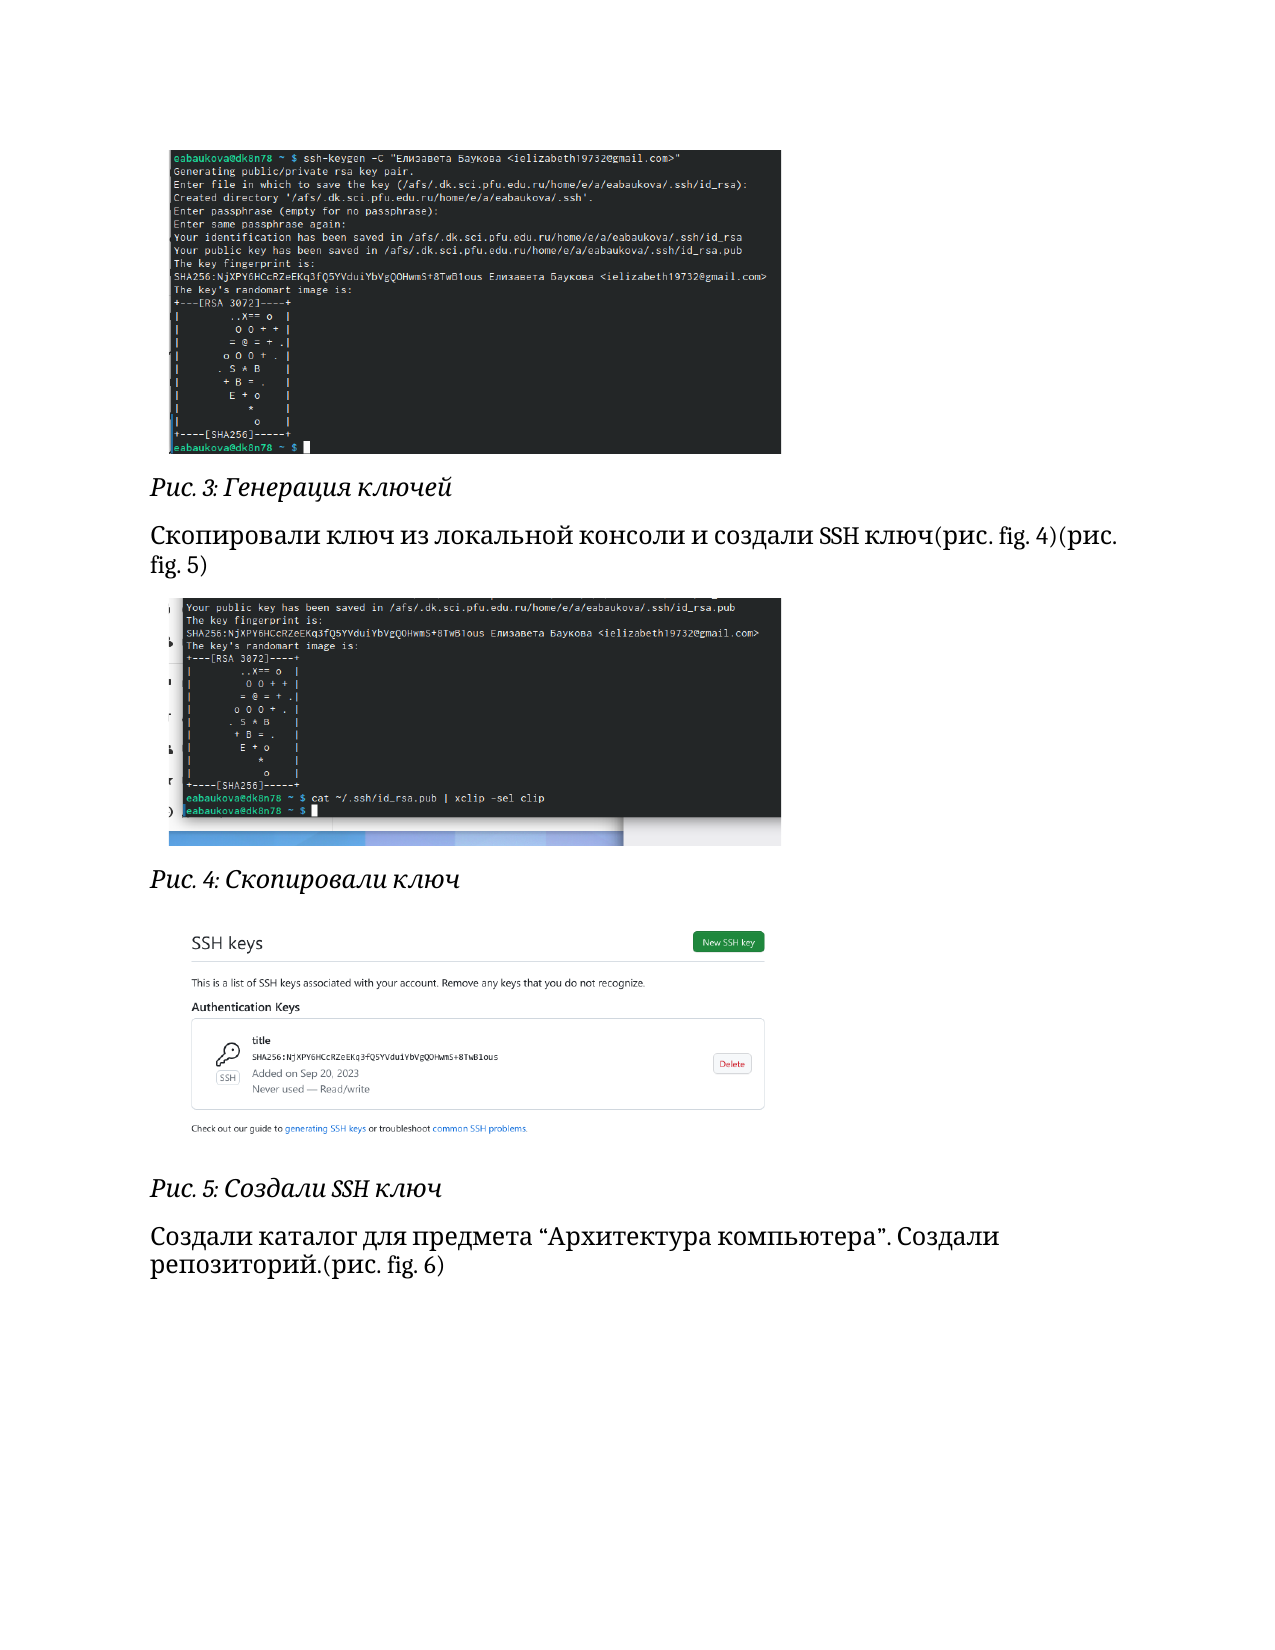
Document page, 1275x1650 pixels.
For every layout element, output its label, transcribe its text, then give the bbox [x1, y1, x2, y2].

text Скопировали ключ из локальной консоли и создали SSH ключ(рис. fig. 4)(рис. fig. 5) [150, 522, 1125, 579]
text Рис. 4: Скопировали ключ [150, 866, 1125, 895]
text Рис. 3: Генерация ключей [150, 474, 1125, 503]
text Рис. 5: Создали SSH ключ [150, 1175, 1125, 1204]
picture [168, 907, 782, 1155]
picture [168, 150, 782, 454]
text Создали каталог для предмета “Архитектура компьютера”. Создали репозиторий.(рис. fig. 6) [150, 1223, 1125, 1280]
picture [168, 598, 782, 846]
